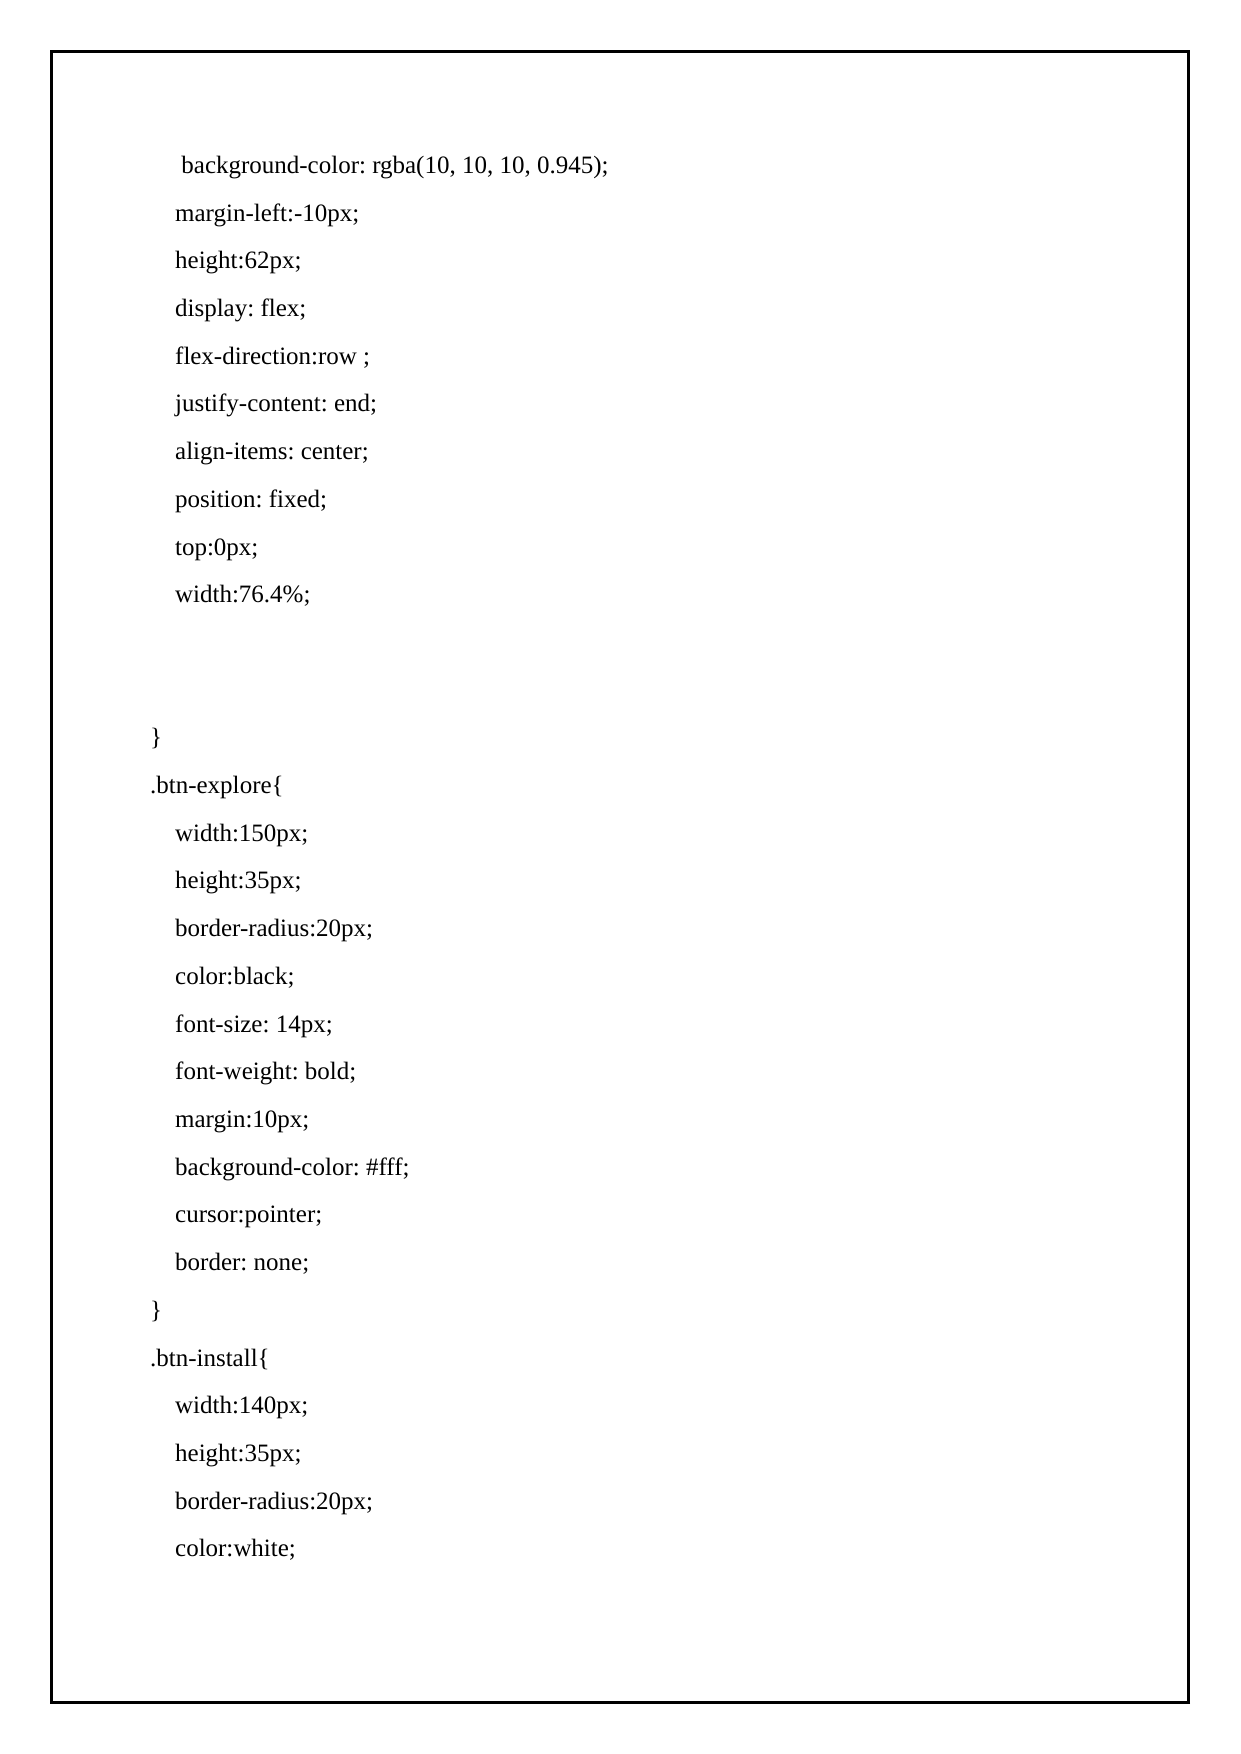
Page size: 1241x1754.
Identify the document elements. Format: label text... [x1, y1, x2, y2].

text width:150px; [150, 818, 1090, 847]
text width:140px; [150, 1390, 1090, 1419]
text } [150, 1295, 1090, 1324]
text height:35px; [150, 866, 1090, 894]
text height:35px; [150, 1438, 1090, 1467]
text font-size: 14px; [150, 1009, 1090, 1037]
text .btn-explore{ [150, 770, 1090, 799]
text } [150, 722, 1090, 751]
text flex-direction:row ; [150, 341, 1090, 369]
text width:76.4%; [150, 579, 1090, 608]
text background-color: #fff; [150, 1152, 1090, 1181]
text align-items: center; [150, 436, 1090, 465]
text border-radius:20px; [150, 1486, 1090, 1514]
text top:0px; [150, 532, 1090, 560]
text display: flex; [150, 293, 1090, 322]
text cursor:pointer; [150, 1199, 1090, 1228]
text .btn-install{ [150, 1343, 1090, 1371]
text border: none; [150, 1247, 1090, 1276]
text height:62px; [150, 245, 1090, 274]
text font-weight: bold; [150, 1056, 1090, 1085]
text color:black; [150, 961, 1090, 990]
text margin-left:-10px; [150, 198, 1090, 226]
text border-radius:20px; [150, 913, 1090, 942]
text justify-content: end; [150, 388, 1090, 417]
text margin:10px; [150, 1104, 1090, 1133]
text position: fixed; [150, 484, 1090, 513]
text background-color: rgba(10, 10, 10, 0.945); [150, 150, 1090, 179]
text color:white; [150, 1533, 1090, 1562]
